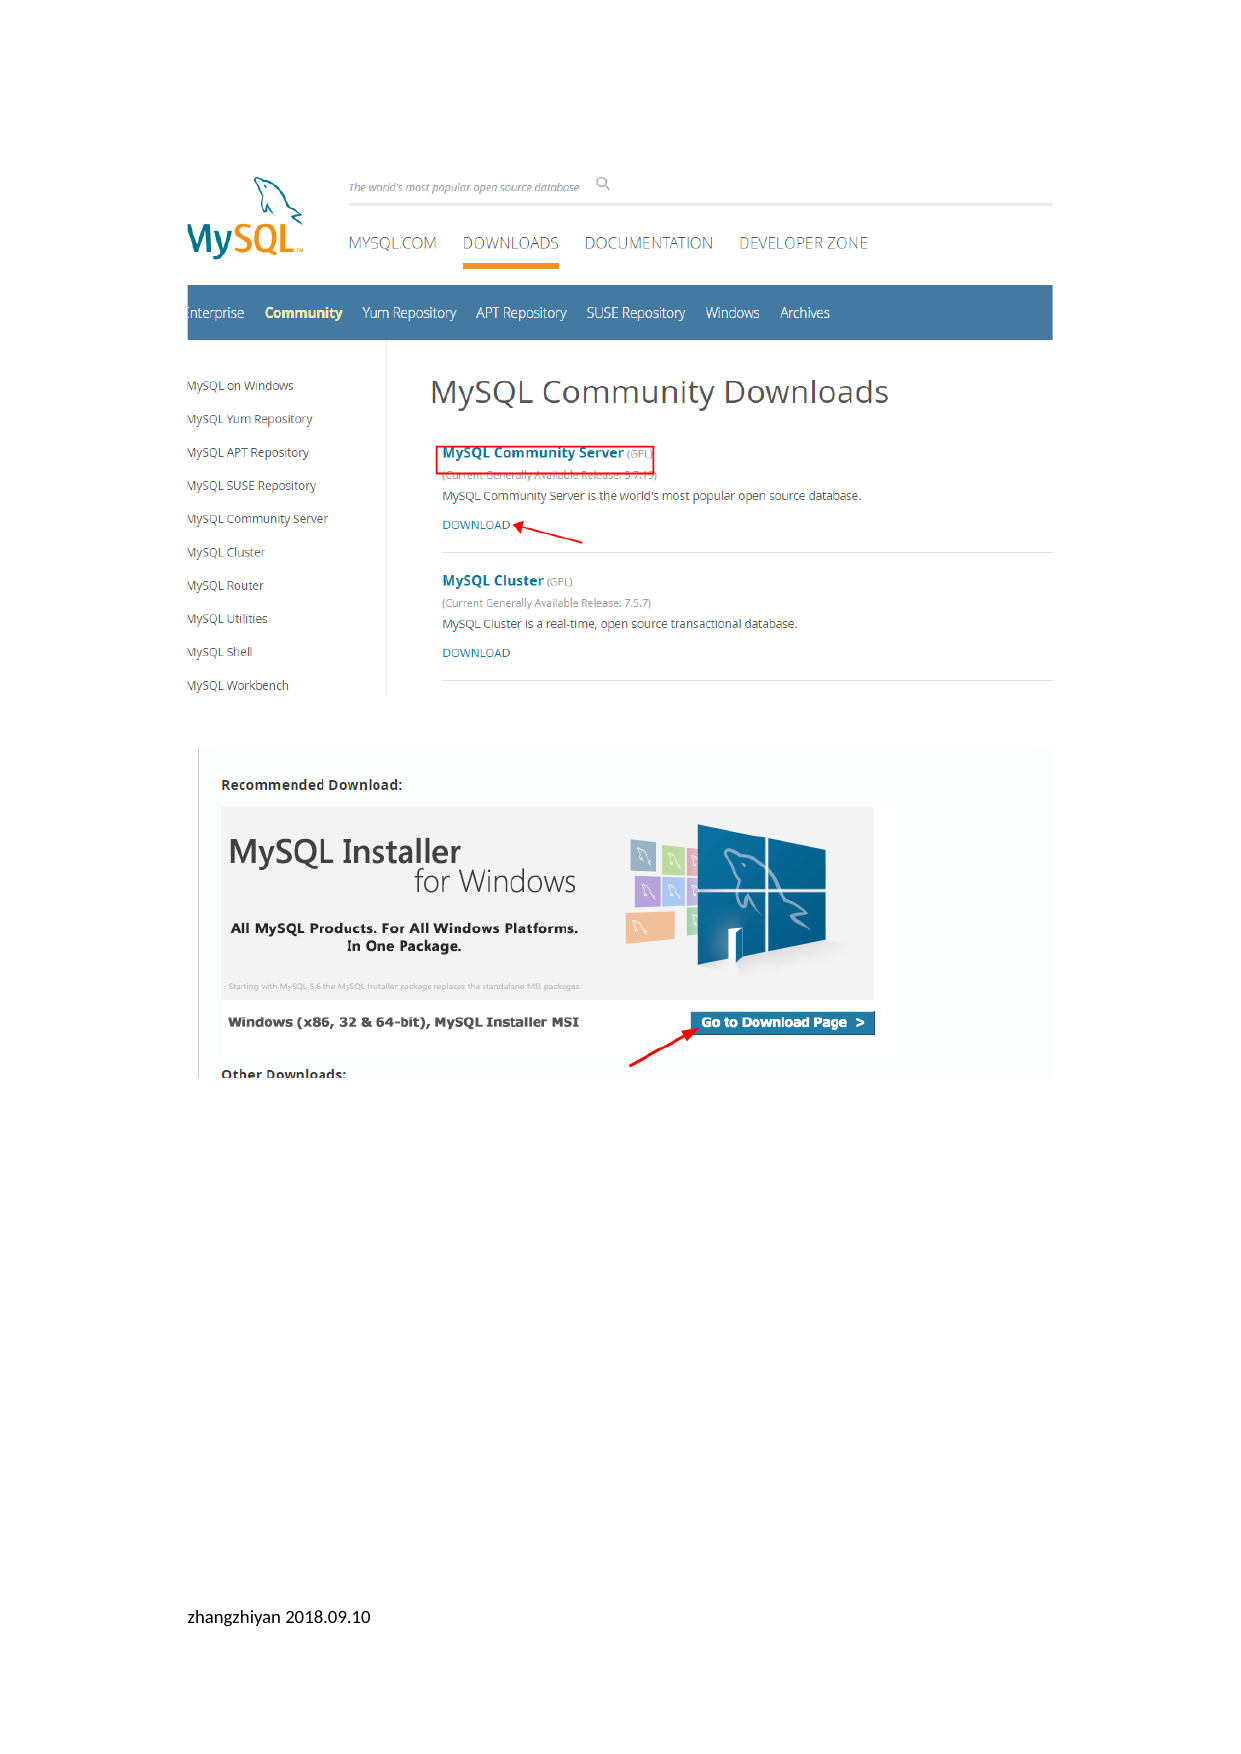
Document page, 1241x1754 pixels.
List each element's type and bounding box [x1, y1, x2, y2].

picture [187, 747, 1053, 1078]
picture [187, 162, 1053, 696]
